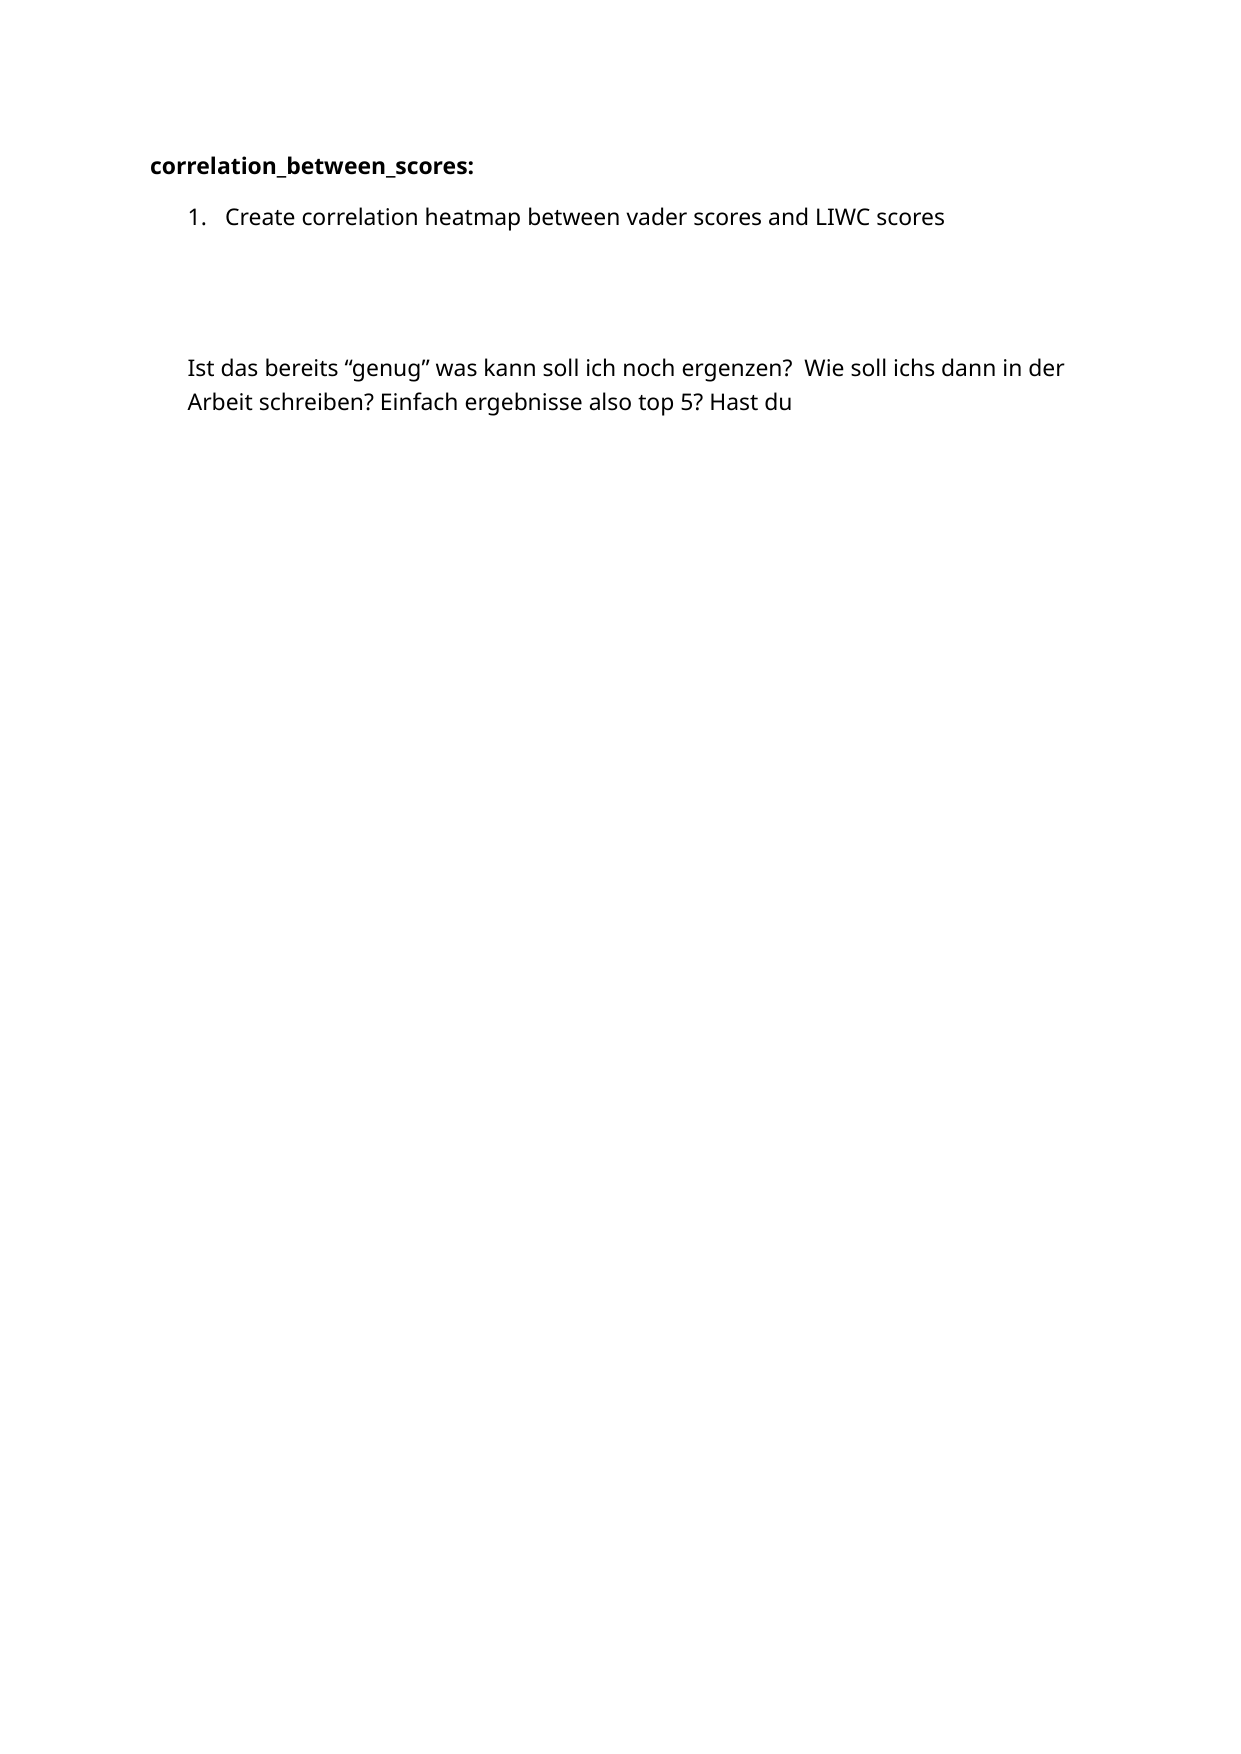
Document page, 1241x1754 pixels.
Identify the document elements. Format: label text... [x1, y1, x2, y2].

text Ist das bereits “genug” was kann soll ich noch ergenzen? Wie soll ichs dann in der Arbeit schreiben? Einfach ergebnisse also top 5? Hast du [187, 352, 1090, 417]
text correlation_between_scores: [150, 150, 1090, 181]
list Create correlation heatmap between vader scores and LIWC scores [187, 200, 1090, 232]
